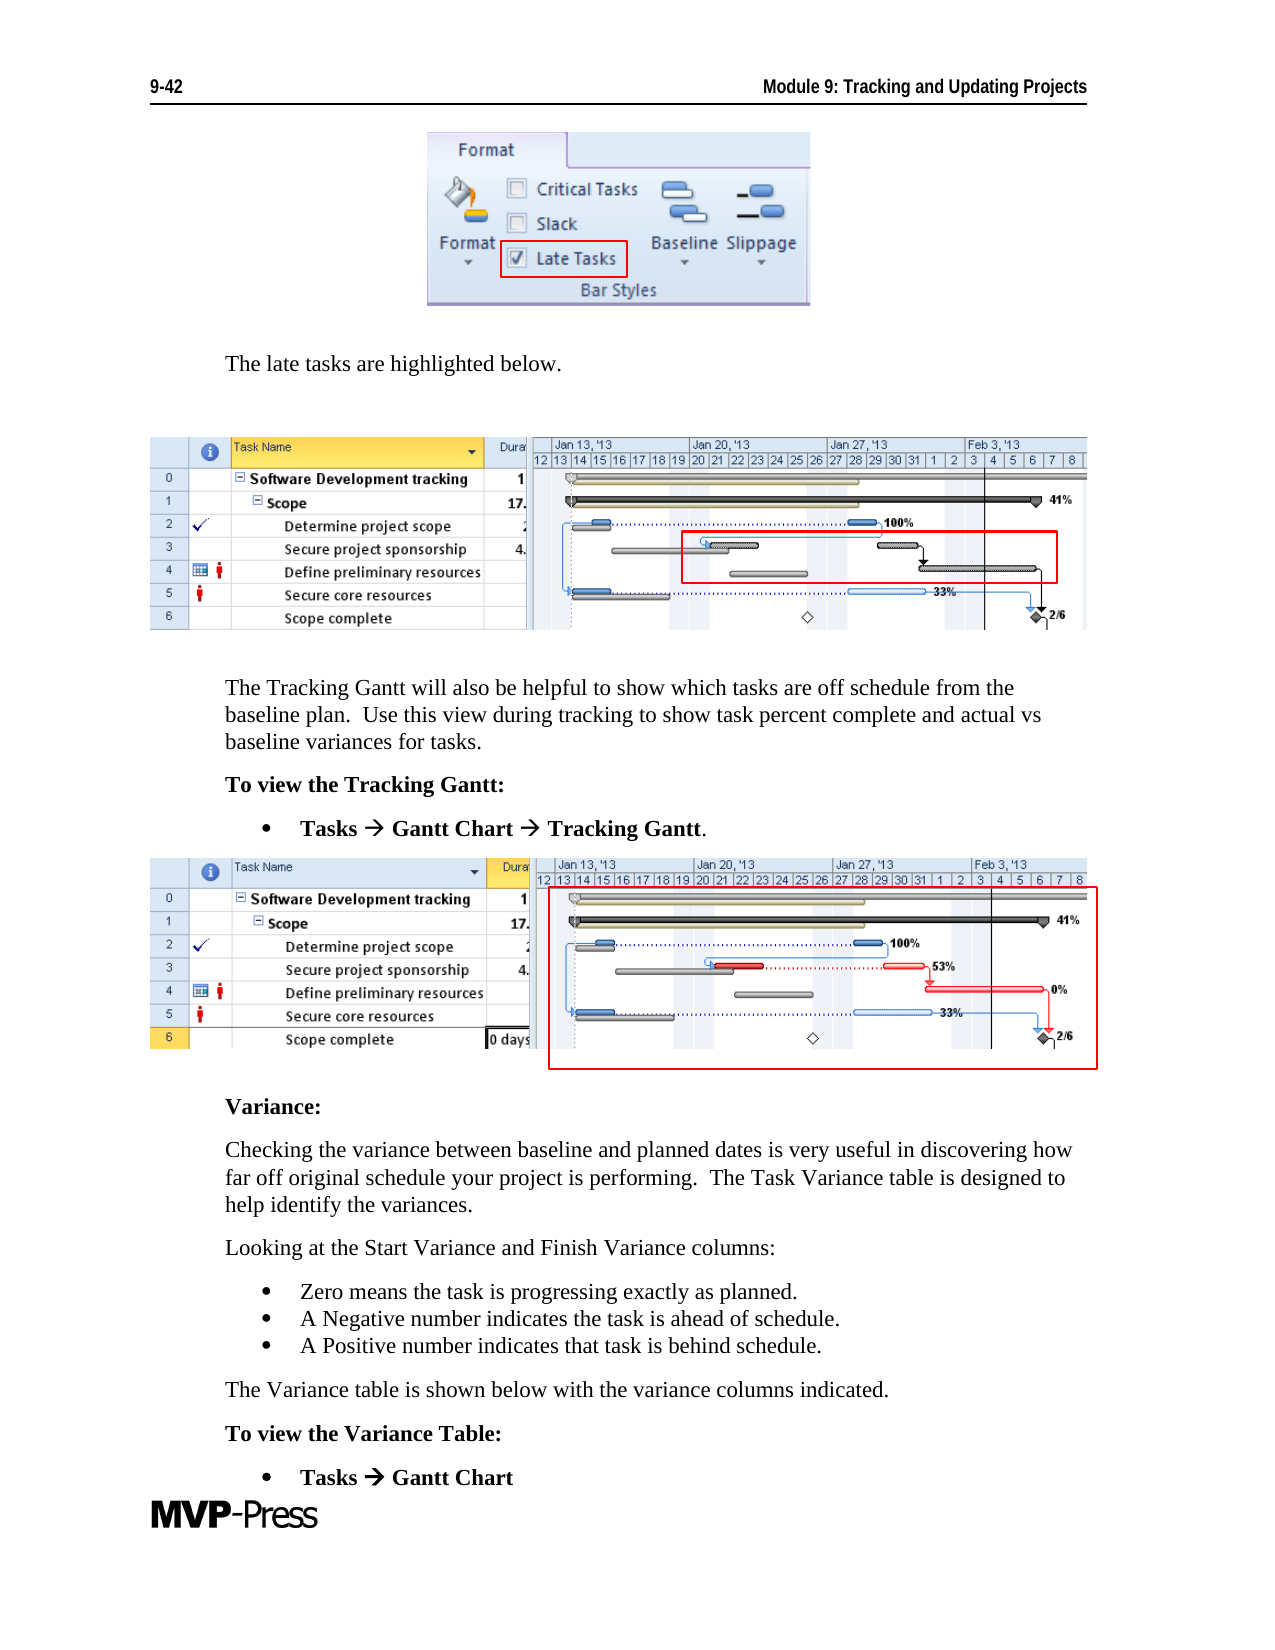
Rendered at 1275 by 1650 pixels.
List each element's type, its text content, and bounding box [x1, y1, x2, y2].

list A Positive number indicates that task is behind schedule. [262, 1332, 1087, 1359]
text To view the Tracking Gantt: [225, 771, 1087, 798]
list Tasks Gantt Chart Tracking Gantt. [262, 815, 1087, 842]
list Zero means the task is progressing exactly as planned. [262, 1278, 1087, 1305]
text The Tracking Gantt will also be helpful to show which tasks are off schedule from the baseline plan. Use this view during tracking to show task percent complete and actual vs baseline variances for tasks. [225, 673, 1087, 754]
text Variance: [225, 1092, 1087, 1119]
text Checking the variance between baseline and planned dates is very useful in discovering how far off original schedule your project is performing. The Task Variance table is designed to help identify the variances. [225, 1136, 1087, 1217]
picture [150, 1500, 319, 1529]
picture [427, 132, 811, 306]
text The late tasks are highlighted below. [225, 350, 1087, 377]
picture [150, 858, 1088, 1049]
picture [550, 888, 1088, 1049]
text Looking at the Start Variance and Finish Variance columns: [225, 1234, 1087, 1261]
text To view the Variance Table: [225, 1419, 1087, 1447]
picture [150, 437, 1088, 630]
list Tasks Gantt Chart [262, 1463, 1087, 1490]
text The Variance table is shown below with the variance columns indicated. [225, 1376, 1087, 1403]
list A Negative number indicates the task is ahead of schedule. [262, 1305, 1087, 1332]
